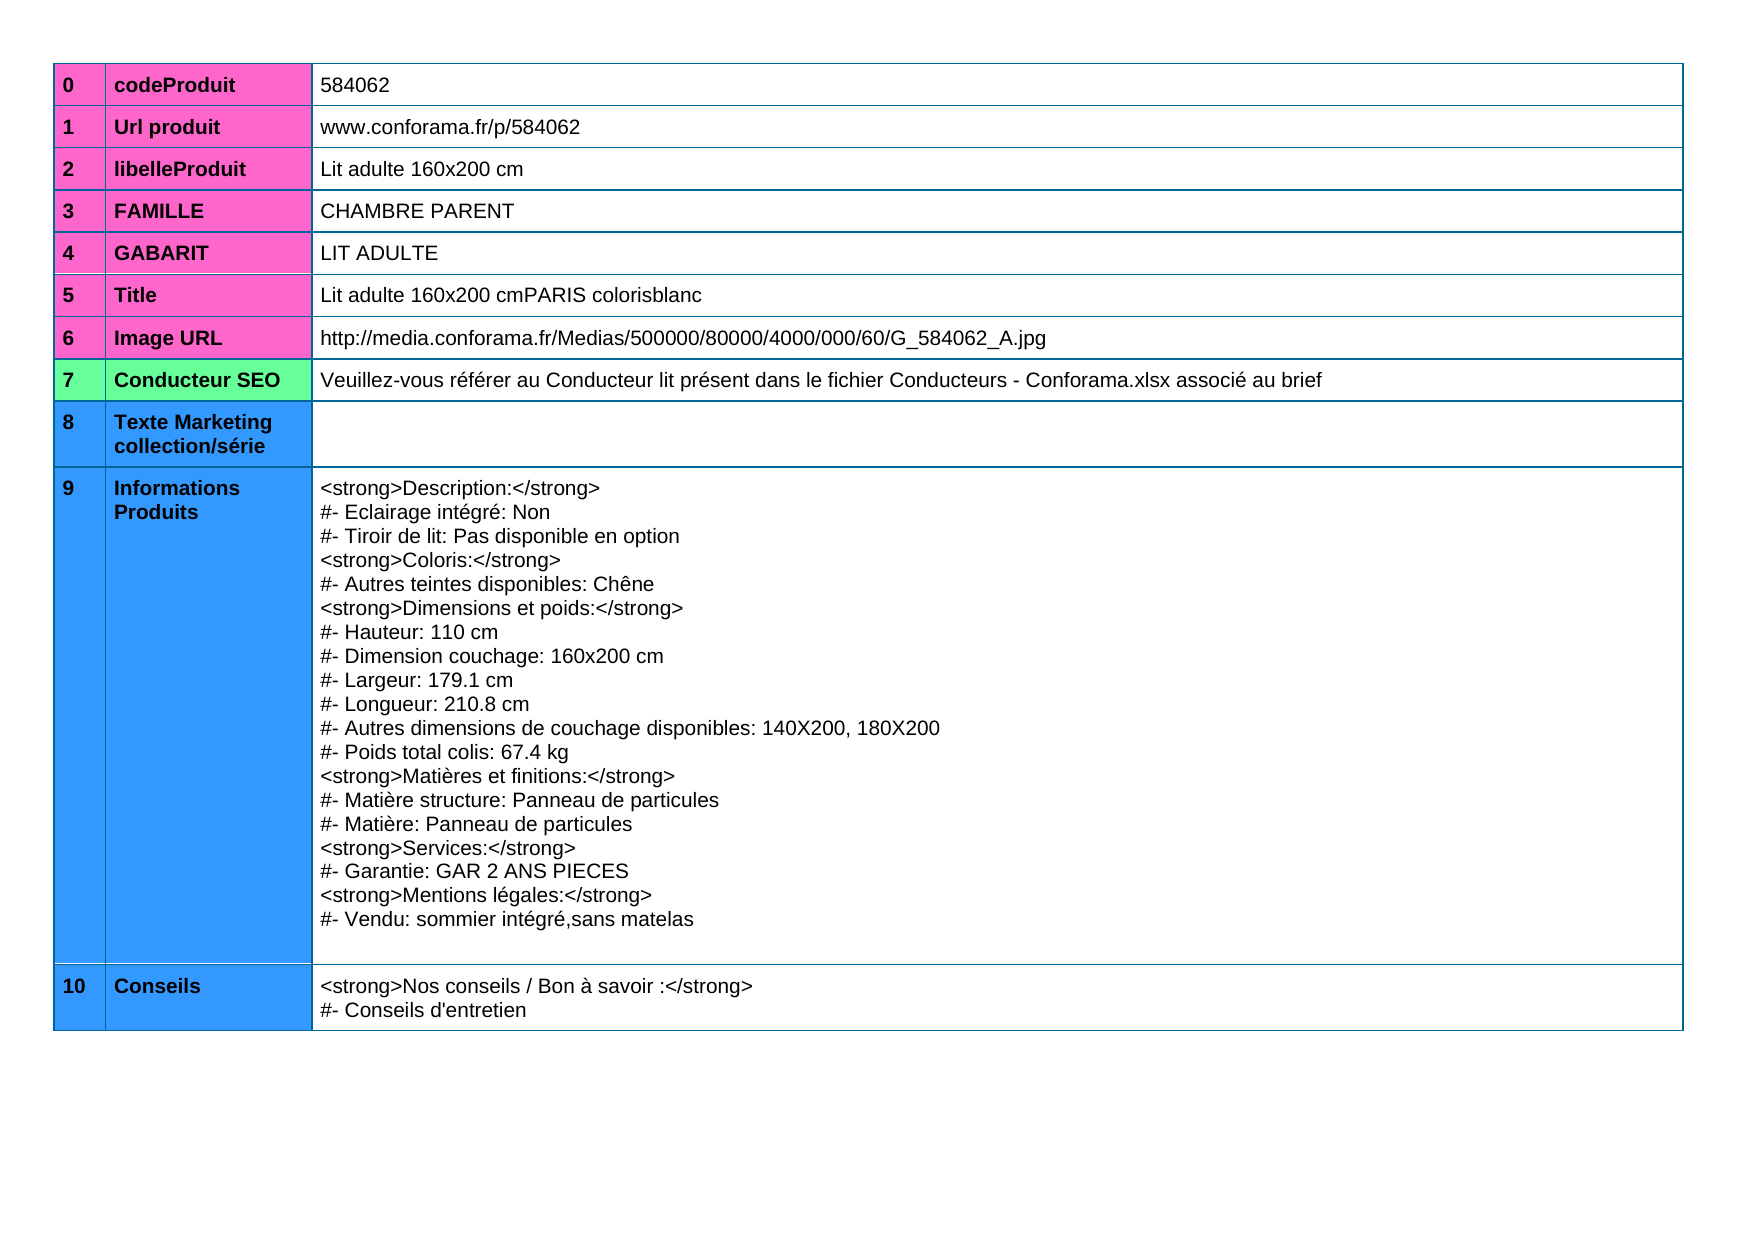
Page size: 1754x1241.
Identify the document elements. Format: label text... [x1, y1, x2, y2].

table_cell FAMILLE [106, 191, 311, 231]
table_cell <strong>Description:</strong> #- Eclairage intégré: Non #- Tiroir de lit: Pas disponible en option <strong>Coloris:</strong> #- Autres teintes disponibles: Chêne <strong>Dimensions et poids:</strong> #- Hauteur: 110 cm #- Dimension couchage: 160x200 cm #- Largeur: 179.1 cm #- Longueur: 210.8 cm #- Autres dimensions de couchage disponibles: 140X200, 180X200 #- Poids total colis: 67.4 kg <strong>Matières et finitions:</strong> #- Matière structure: Panneau de particules #- Matière: Panneau de particules <strong>Services:</strong> #- Garantie: GAR 2 ANS PIECES <strong>Mentions légales:</strong> #- Vendu: sommier intégré,sans matelas [313, 468, 1682, 963]
table_cell Lit adulte 160x200 cmPARIS colorisblanc [313, 275, 1682, 316]
table_cell 5 [55, 275, 105, 316]
table_cell [313, 402, 1682, 466]
table_cell Image URL [106, 317, 311, 358]
table_header 584062 [313, 64, 1682, 105]
table_cell 2 [55, 148, 105, 189]
table_cell Veuillez-vous référer au Conducteur lit présent dans le fichier Conducteurs - Conforama.xlsx associé au brief [313, 360, 1682, 400]
table_cell 1 [55, 106, 105, 147]
table_cell 7 [55, 360, 105, 400]
table_cell http://media.conforama.fr/Medias/500000/80000/4000/000/60/G_584062_A.jpg [313, 317, 1682, 358]
table_cell 3 [55, 191, 105, 231]
table_cell libelleProduit [106, 148, 311, 189]
table_cell 6 [55, 317, 105, 358]
table_cell 9 [55, 468, 105, 963]
table_cell 10 [55, 965, 105, 1030]
table_cell www.conforama.fr/p/584062 [313, 106, 1682, 147]
table_cell Url produit [106, 106, 311, 147]
table_cell Texte Marketing collection/série [106, 402, 311, 466]
table_cell GABARIT [106, 233, 311, 273]
table_cell Lit adulte 160x200 cm [313, 148, 1682, 189]
table_header 0 [55, 64, 105, 105]
table_cell Conseils [106, 965, 311, 1030]
table_cell <strong>Nos conseils / Bon à savoir :</strong> #- Conseils d'entretien [313, 965, 1682, 1030]
table_cell Informations Produits [106, 468, 311, 963]
table_cell Title [106, 275, 311, 316]
table_cell 8 [55, 402, 105, 466]
table_cell 4 [55, 233, 105, 273]
table_header codeProduit [106, 64, 311, 105]
table_cell CHAMBRE PARENT [313, 191, 1682, 231]
table_cell LIT ADULTE [313, 233, 1682, 273]
table_cell Conducteur SEO [106, 360, 311, 400]
